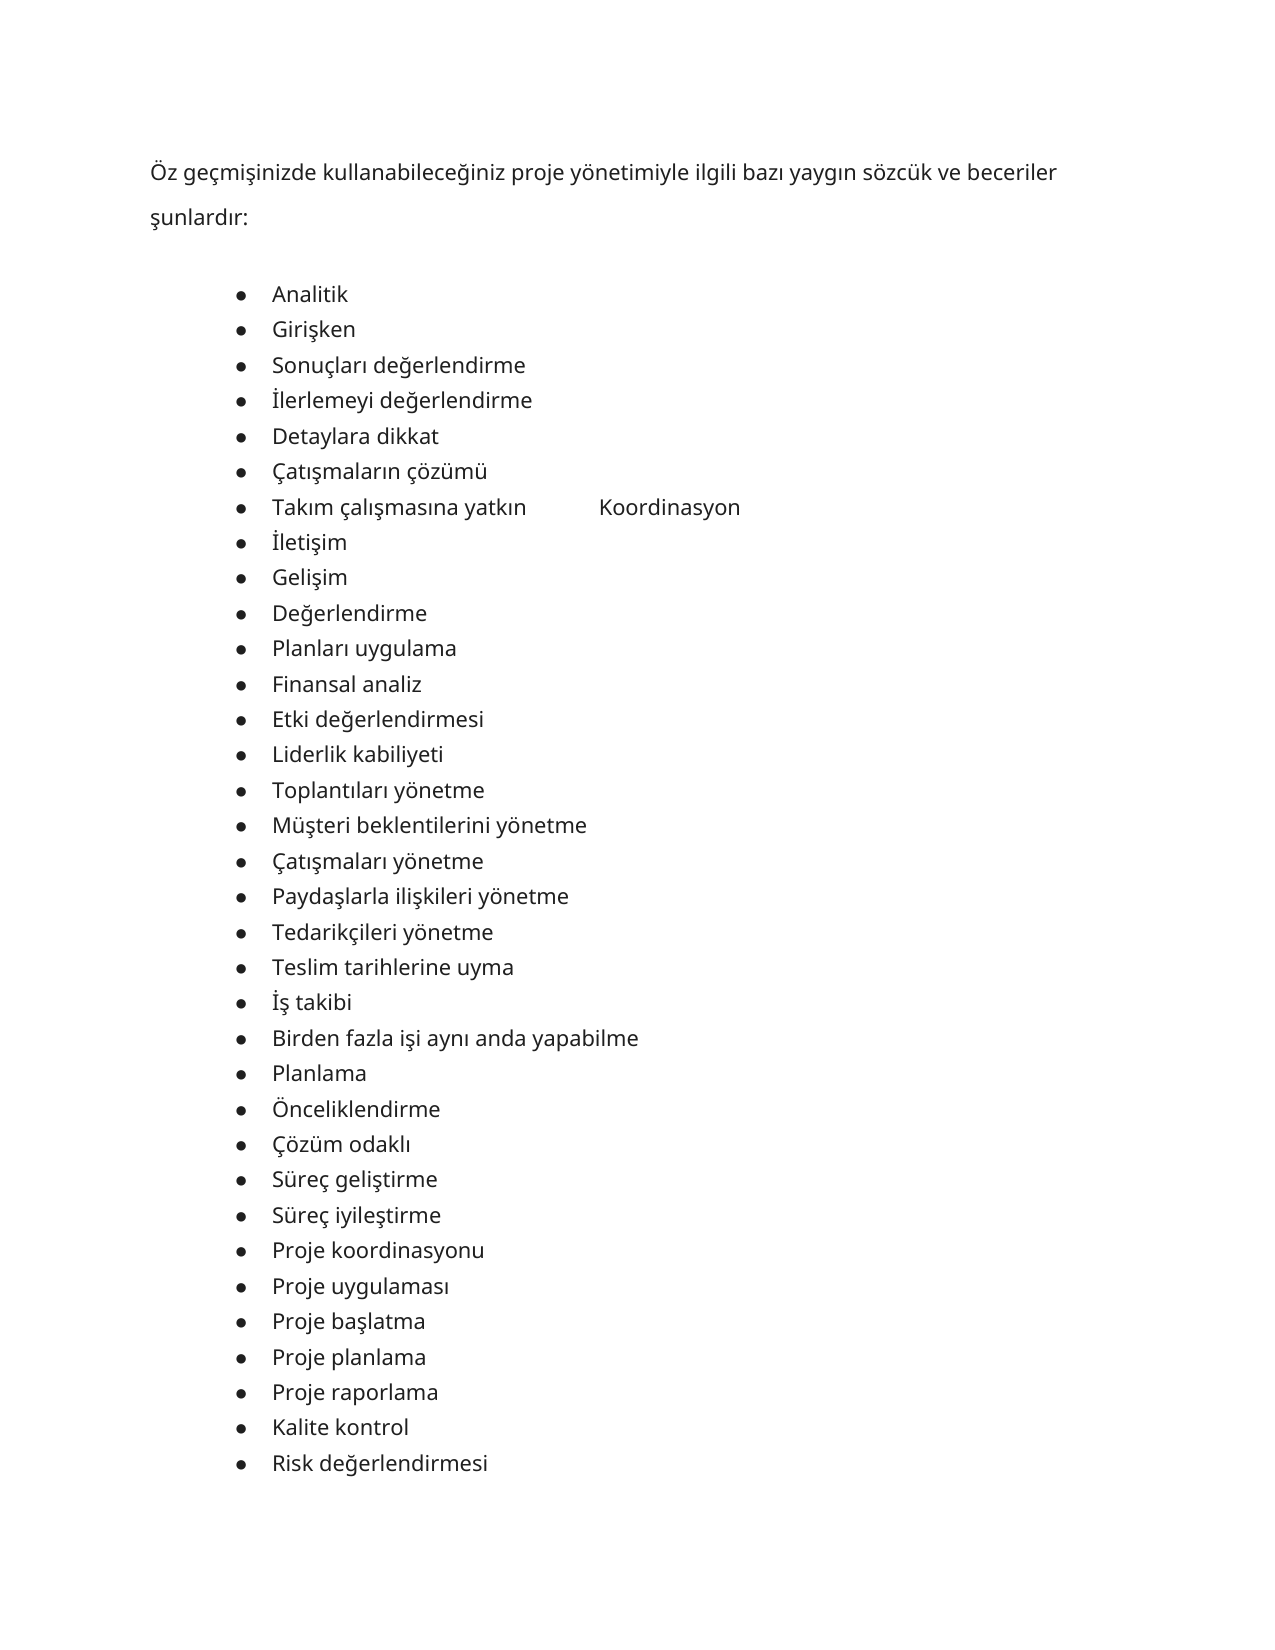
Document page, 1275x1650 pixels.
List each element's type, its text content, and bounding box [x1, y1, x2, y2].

list Risk değerlendirmesi [234, 1448, 1123, 1477]
list İş takibi [234, 987, 1123, 1017]
list Çatışmaları yönetme [234, 846, 1123, 875]
list Proje raporlama [234, 1377, 1123, 1407]
list Paydaşlarla ilişkileri yönetme [234, 881, 1123, 911]
list Tedarikçileri yönetme [234, 916, 1123, 946]
list Proje planlama [234, 1341, 1123, 1371]
list Etki değerlendirmesi [234, 704, 1123, 734]
text şunlardır: [150, 202, 1123, 231]
list Birden fazla işi aynı anda yapabilme [234, 1023, 1123, 1052]
list Gelişim [234, 562, 1123, 592]
list Süreç geliştirme [234, 1164, 1123, 1194]
list Proje başlatma [234, 1306, 1123, 1336]
list İlerlemeyi değerlendirme [234, 385, 1123, 415]
list Finansal analiz [234, 668, 1123, 698]
list Süreç iyileştirme [234, 1200, 1123, 1229]
list Proje uygulaması [234, 1271, 1123, 1300]
list Detaylara dikkat [234, 421, 1123, 450]
list Proje koordinasyonu [234, 1235, 1123, 1265]
text Öz geçmişinizde kullanabileceğiniz proje yönetimiyle ilgili bazı yaygın sözcük ve beceriler [150, 157, 1123, 186]
list Müşteri beklentilerini yönetme [234, 810, 1123, 840]
list Analitik [234, 279, 1123, 309]
list Planları uygulama [234, 633, 1123, 663]
list Planlama [234, 1058, 1123, 1088]
list İletişim [234, 527, 1123, 557]
list Liderlik kabiliyeti [234, 739, 1123, 769]
list Çatışmaların çözümü [234, 456, 1123, 486]
list Toplantıları yönetme [234, 775, 1123, 804]
list Çözüm odaklı [234, 1129, 1123, 1159]
list Takım çalışmasına yatkın Koordinasyon [234, 491, 1123, 521]
list Önceliklendirme [234, 1093, 1123, 1123]
list Sonuçları değerlendirme [234, 350, 1123, 379]
list Değerlendirme [234, 598, 1123, 627]
list Kalite kontrol [234, 1412, 1123, 1442]
list Girişken [234, 314, 1123, 344]
list Teslim tarihlerine uyma [234, 952, 1123, 982]
